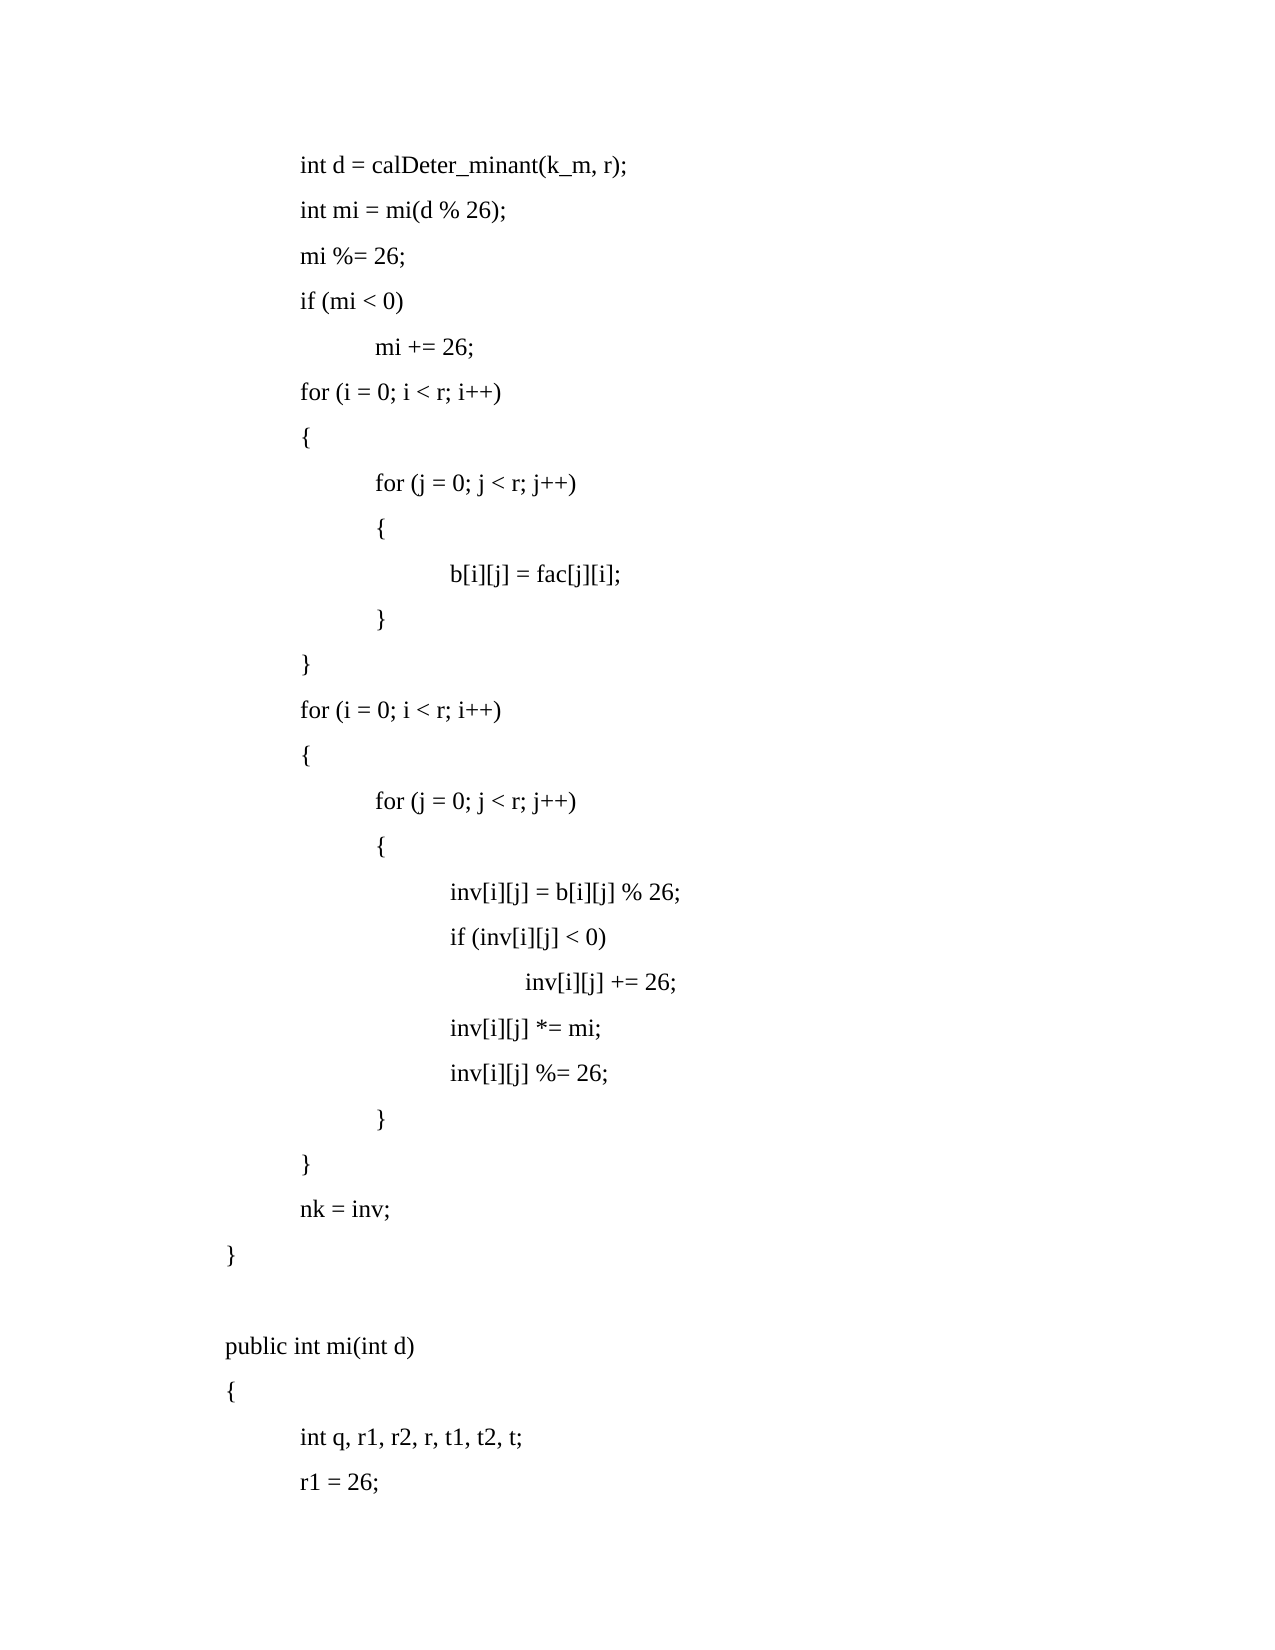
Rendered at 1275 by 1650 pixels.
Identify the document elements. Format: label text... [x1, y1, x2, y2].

text } [225, 1149, 1125, 1178]
text { [300, 831, 1125, 860]
text } [225, 1240, 1125, 1269]
text { [150, 1376, 1125, 1405]
text r1 = 26; [225, 1467, 1125, 1496]
text } [225, 649, 1125, 678]
text int d = calDeter_minant(k_m, r); [225, 150, 1125, 179]
text } [300, 1104, 1125, 1132]
text public int mi(int d) [150, 1331, 1125, 1359]
text if (inv[i][j] < 0) [375, 922, 1125, 951]
text { [225, 740, 1125, 769]
text b[i][j] = fac[j][i]; [375, 559, 1125, 587]
text mi %= 26; [300, 241, 1125, 269]
text int mi = mi(d % 26); [225, 195, 1125, 224]
text inv[i][j] *= mi; [375, 1013, 1125, 1042]
text for (j = 0; j < r; j++) [300, 468, 1125, 497]
text } [300, 604, 1125, 633]
text if (mi < 0) [225, 286, 1125, 315]
text { [300, 513, 1125, 542]
text int q, r1, r2, r, t1, t2, t; [300, 1422, 1125, 1450]
text mi += 26; [300, 332, 1125, 360]
text for (i = 0; i < r; i++) [225, 695, 1125, 724]
text for (j = 0; j < r; j++) [300, 786, 1125, 814]
text nk = inv; [225, 1194, 1125, 1223]
text inv[i][j] %= 26; [375, 1058, 1125, 1087]
text inv[i][j] = b[i][j] % 26; [375, 877, 1125, 905]
text { [225, 422, 1125, 451]
text for (i = 0; i < r; i++) [225, 377, 1125, 406]
text inv[i][j] += 26; [450, 967, 1125, 996]
